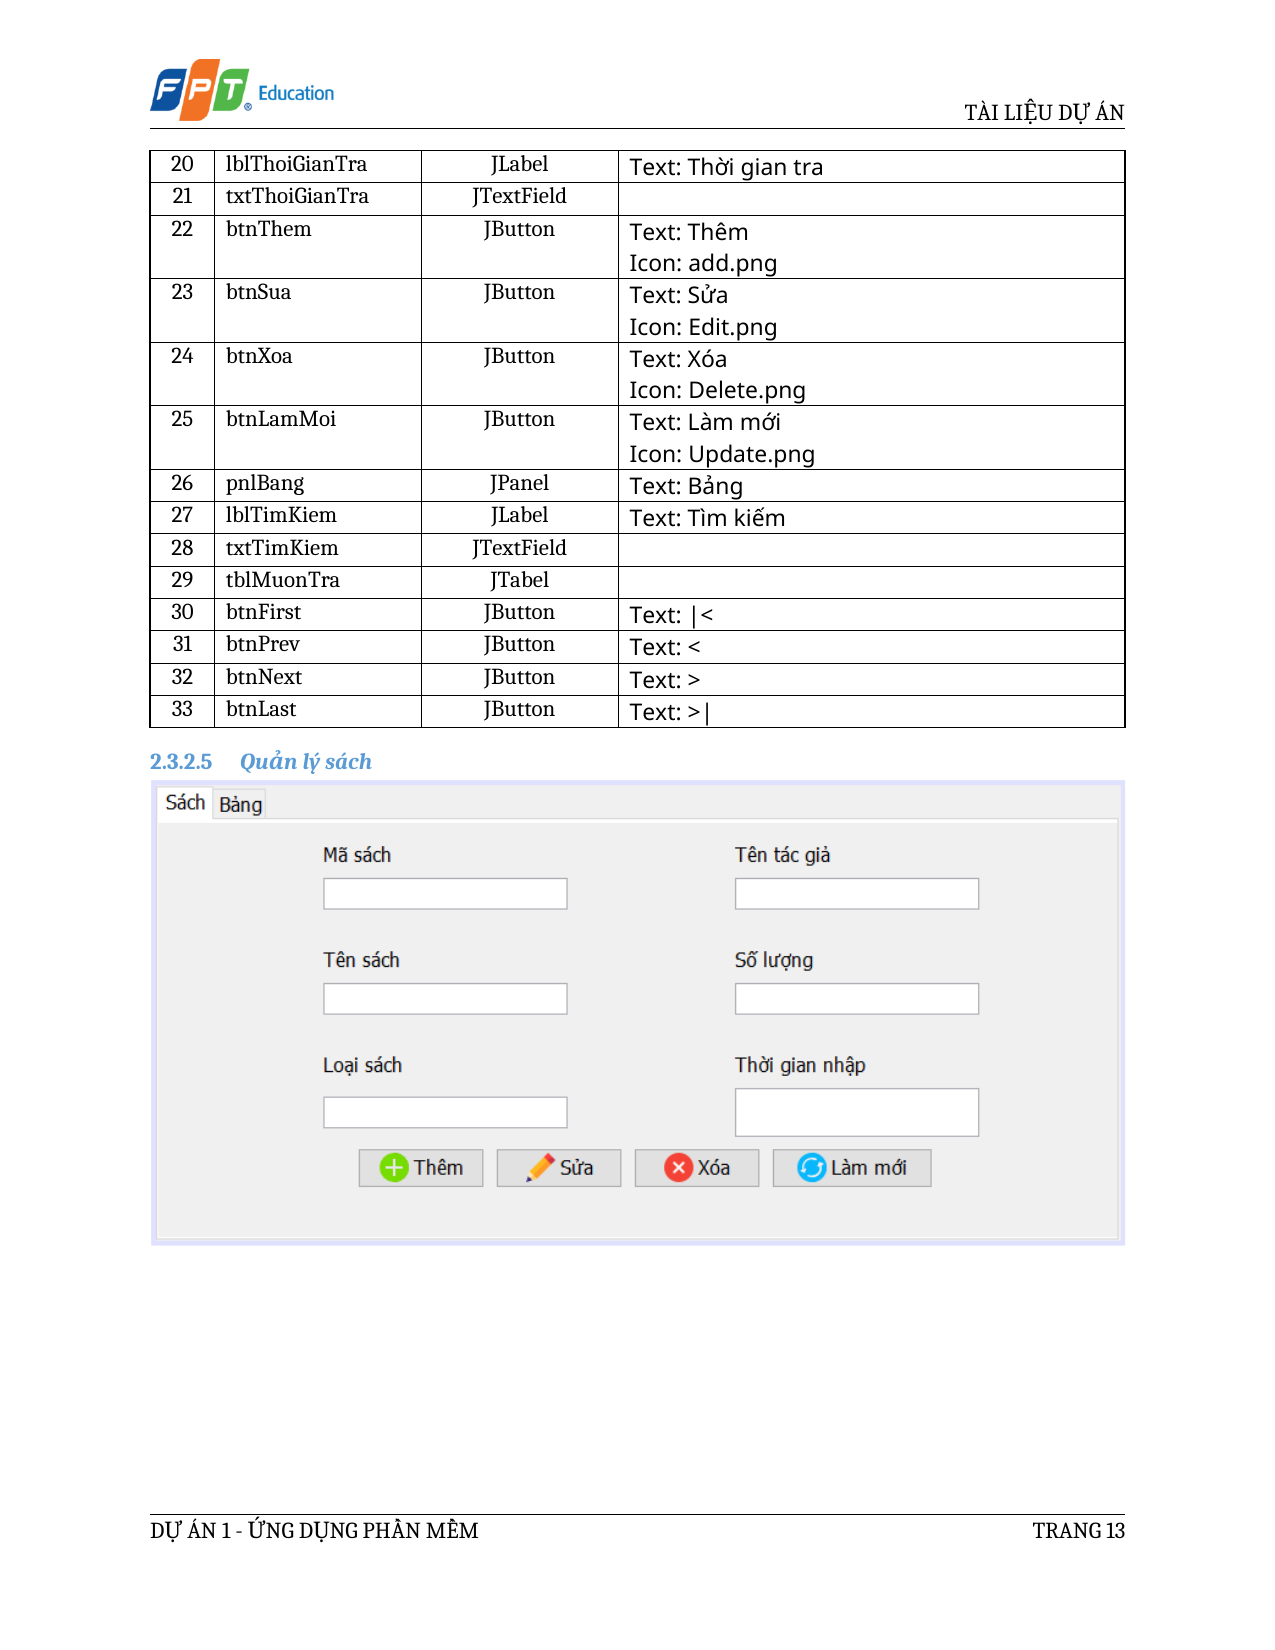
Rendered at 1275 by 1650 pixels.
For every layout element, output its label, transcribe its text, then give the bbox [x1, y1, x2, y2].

table_cell JPanel [422, 470, 618, 501]
table_cell JButton [422, 599, 618, 630]
table_cell Text: Bảng [619, 470, 1124, 501]
table_cell 24 [151, 343, 214, 405]
picture [150, 779, 1125, 1247]
table_cell JTabel [422, 567, 618, 598]
table_cell 29 [151, 567, 214, 598]
table_cell 23 [151, 279, 214, 342]
table_cell 21 [151, 183, 214, 214]
table_cell 25 [151, 406, 214, 469]
table_cell 26 [151, 470, 214, 501]
table_cell Text: |< [619, 599, 1124, 630]
table_cell 33 [151, 696, 214, 727]
table_cell Text: Thời gian tra [619, 151, 1124, 182]
table_cell 32 [151, 664, 214, 695]
table_cell btnXoa [215, 343, 421, 405]
table_cell 31 [151, 631, 214, 662]
table_cell 22 [151, 216, 214, 278]
table_cell Text: Xóa Icon: Delete.png [619, 343, 1124, 405]
table_cell btnSua [215, 279, 421, 342]
table_cell txtThoiGianTra [215, 183, 421, 214]
subtitle Quản lý sách [150, 749, 1125, 775]
table_cell JButton [422, 631, 618, 662]
table_cell btnNext [215, 664, 421, 695]
table_cell btnFirst [215, 599, 421, 630]
table_cell JButton [422, 216, 618, 278]
table_cell JButton [422, 343, 618, 405]
table_cell Text: > [619, 664, 1124, 695]
table_cell 28 [151, 534, 214, 566]
table_cell Text: >| [619, 696, 1124, 727]
table_cell btnThem [215, 216, 421, 278]
table_cell [619, 567, 1124, 598]
table_cell 27 [151, 502, 214, 533]
table_cell [619, 534, 1124, 566]
table_cell lblThoiGianTra [215, 151, 421, 182]
table_cell JButton [422, 279, 618, 342]
table_cell JButton [422, 664, 618, 695]
table_cell btnLast [215, 696, 421, 727]
table_cell JTextField [422, 534, 618, 566]
table_cell lblTimKiem [215, 502, 421, 533]
table_cell Text: Tìm kiếm [619, 502, 1124, 533]
table_cell Text: Làm mới Icon: Update.png [619, 406, 1124, 469]
table_cell JLabel [422, 151, 618, 182]
table_cell tblMuonTra [215, 567, 421, 598]
table_cell txtTimKiem [215, 534, 421, 566]
table_cell JTextField [422, 183, 618, 214]
table_cell JButton [422, 696, 618, 727]
table_cell 30 [151, 599, 214, 630]
picture [150, 59, 336, 121]
table_cell Text: Sửa Icon: Edit.png [619, 279, 1124, 342]
table_cell btnPrev [215, 631, 421, 662]
table_cell JLabel [422, 502, 618, 533]
table_cell pnlBang [215, 470, 421, 501]
table_cell 20 [151, 151, 214, 182]
table_cell btnLamMoi [215, 406, 421, 469]
table_cell Text: < [619, 631, 1124, 662]
table_cell [619, 183, 1124, 214]
table_cell Text: Thêm Icon: add.png [619, 216, 1124, 278]
table_cell JButton [422, 406, 618, 469]
